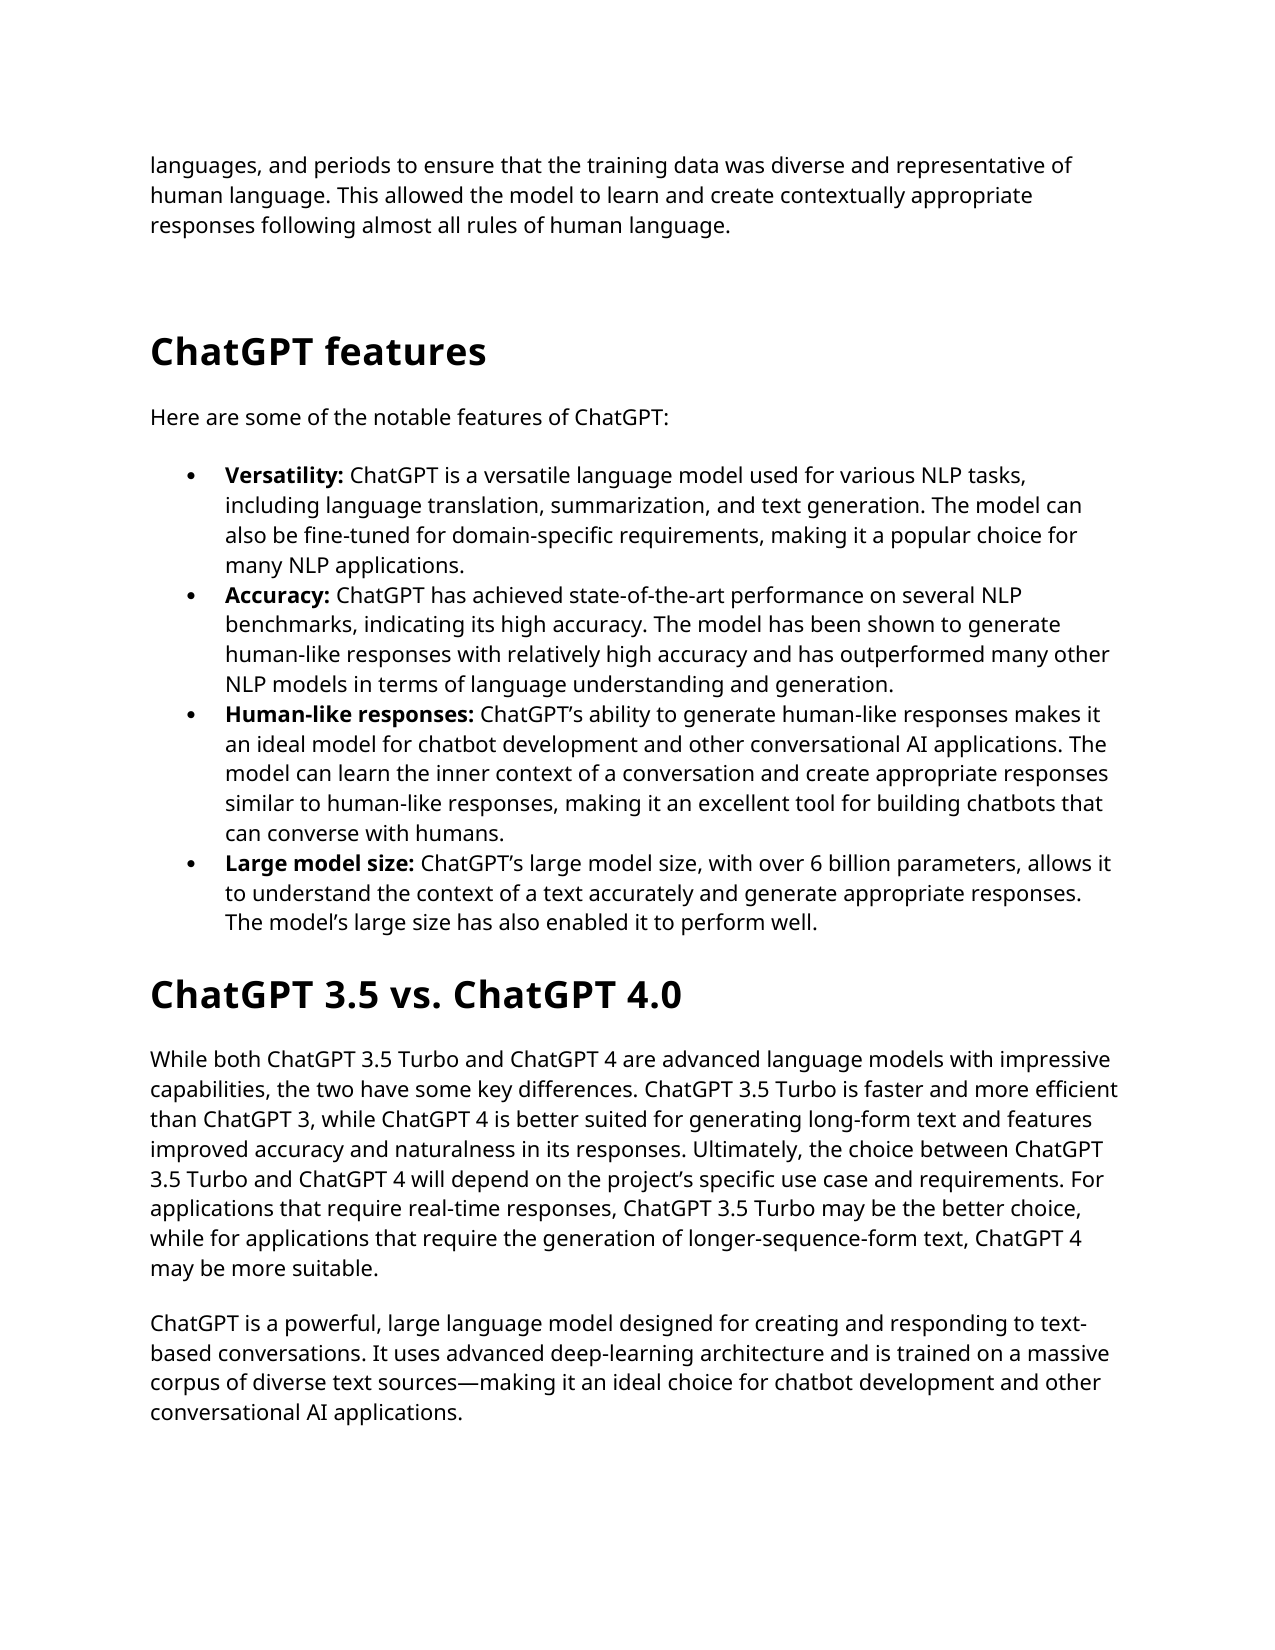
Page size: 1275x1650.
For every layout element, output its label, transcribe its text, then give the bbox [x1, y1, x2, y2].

text ChatGPT is a powerful, large language model designed for creating and responding to text-based conversations. It uses advanced deep-learning architecture and is trained on a massive corpus of diverse text sources—making it an ideal choice for chatbot development and other conversational AI applications. [150, 1308, 1125, 1427]
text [150, 150, 1125, 239]
list Large model size: ChatGPT’s large model size, with over 6 billion parameters, allows it to understand the context of a text accurately and generate appropriate responses. The model’s large size has also enabled it to perform well. [187, 848, 1125, 937]
list Human-like responses: ChatGPT’s ability to generate human-like responses makes it an ideal model for chatbot development and other conversational AI applications. The model can learn the inner context of a conversation and create appropriate responses similar to human-like responses, making it an excellent tool for building chatbots that can converse with humans. [187, 699, 1125, 848]
text While both ChatGPT 3.5 Turbo and ChatGPT 4 are advanced language models with impressive capabilities, the two have some key differences. ChatGPT 3.5 Turbo is faster and more efficient than ChatGPT 3, while ChatGPT 4 is better suited for generating long-form text and features improved accuracy and naturalness in its responses. Ultimately, the choice between ChatGPT 3.5 Turbo and ChatGPT 4 will depend on the project’s specific use case and requirements. For applications that require real-time responses, ChatGPT 3.5 Turbo may be the better choice, while for applications that require the generation of longer-sequence-form text, ChatGPT 4 may be more suitable. [150, 1044, 1125, 1283]
subtitle ChatGPT features [150, 325, 1125, 376]
subtitle ChatGPT 3.5 vs. ChatGPT 4.0 [150, 968, 1125, 1019]
list Versatility: ChatGPT is a versatile language model used for various NLP tasks, including language translation, summarization, and text generation. The model can also be fine-tuned for domain-specific requirements, making it a popular choice for many NLP applications. [187, 460, 1125, 579]
text Here are some of the notable features of ChatGPT: [150, 401, 1125, 431]
list Accuracy: ChatGPT has achieved state-of-the-art performance on several NLP benchmarks, indicating its high accuracy. The model has been shown to generate human-like responses with relatively high accuracy and has outperformed many other NLP models in terms of language understanding and generation. [187, 579, 1125, 699]
